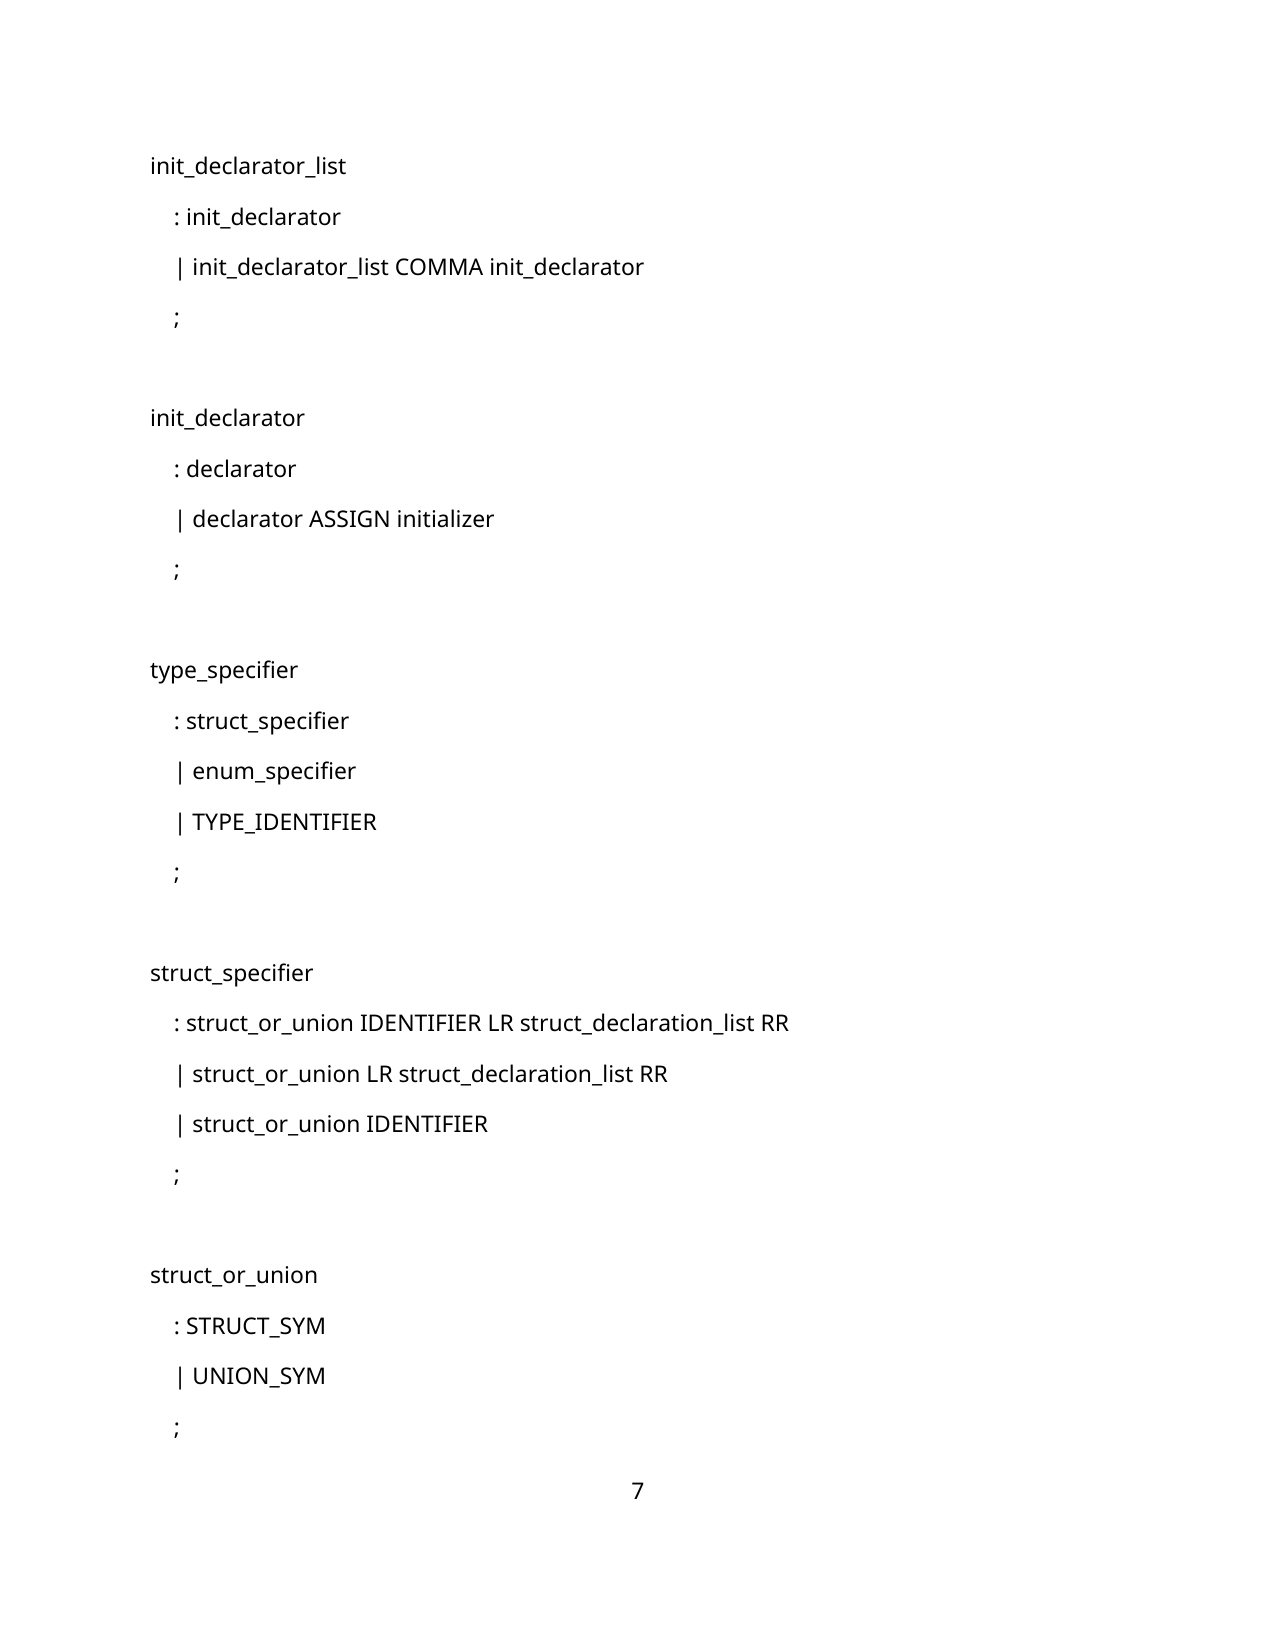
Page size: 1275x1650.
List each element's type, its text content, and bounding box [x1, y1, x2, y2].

text init_declarator [150, 402, 1125, 433]
text | UNION_SYM [150, 1360, 1125, 1391]
text | declarator ASSIGN initializer [150, 503, 1125, 534]
text | TYPE_IDENTIFIER [150, 805, 1125, 837]
text | struct_or_union IDENTIFIER [150, 1108, 1125, 1139]
text ; [150, 1410, 1125, 1442]
text ; [150, 301, 1125, 332]
text : STRUCT_SYM [150, 1309, 1125, 1341]
text | struct_or_union LR struct_declaration_list RR [150, 1057, 1125, 1089]
text | enum_specifier [150, 755, 1125, 786]
text : init_declarator [150, 200, 1125, 232]
text | init_declarator_list COMMA init_declarator [150, 251, 1125, 282]
text ; [150, 1158, 1125, 1189]
text : declarator [150, 452, 1125, 484]
text struct_or_union [150, 1259, 1125, 1290]
text type_specifier [150, 654, 1125, 685]
text init_declarator_list [150, 150, 1125, 181]
text ; [150, 553, 1125, 584]
text : struct_specifier [150, 704, 1125, 736]
text struct_specifier [150, 957, 1125, 988]
text : struct_or_union IDENTIFIER LR struct_declaration_list RR [150, 1007, 1125, 1038]
text ; [150, 856, 1125, 887]
